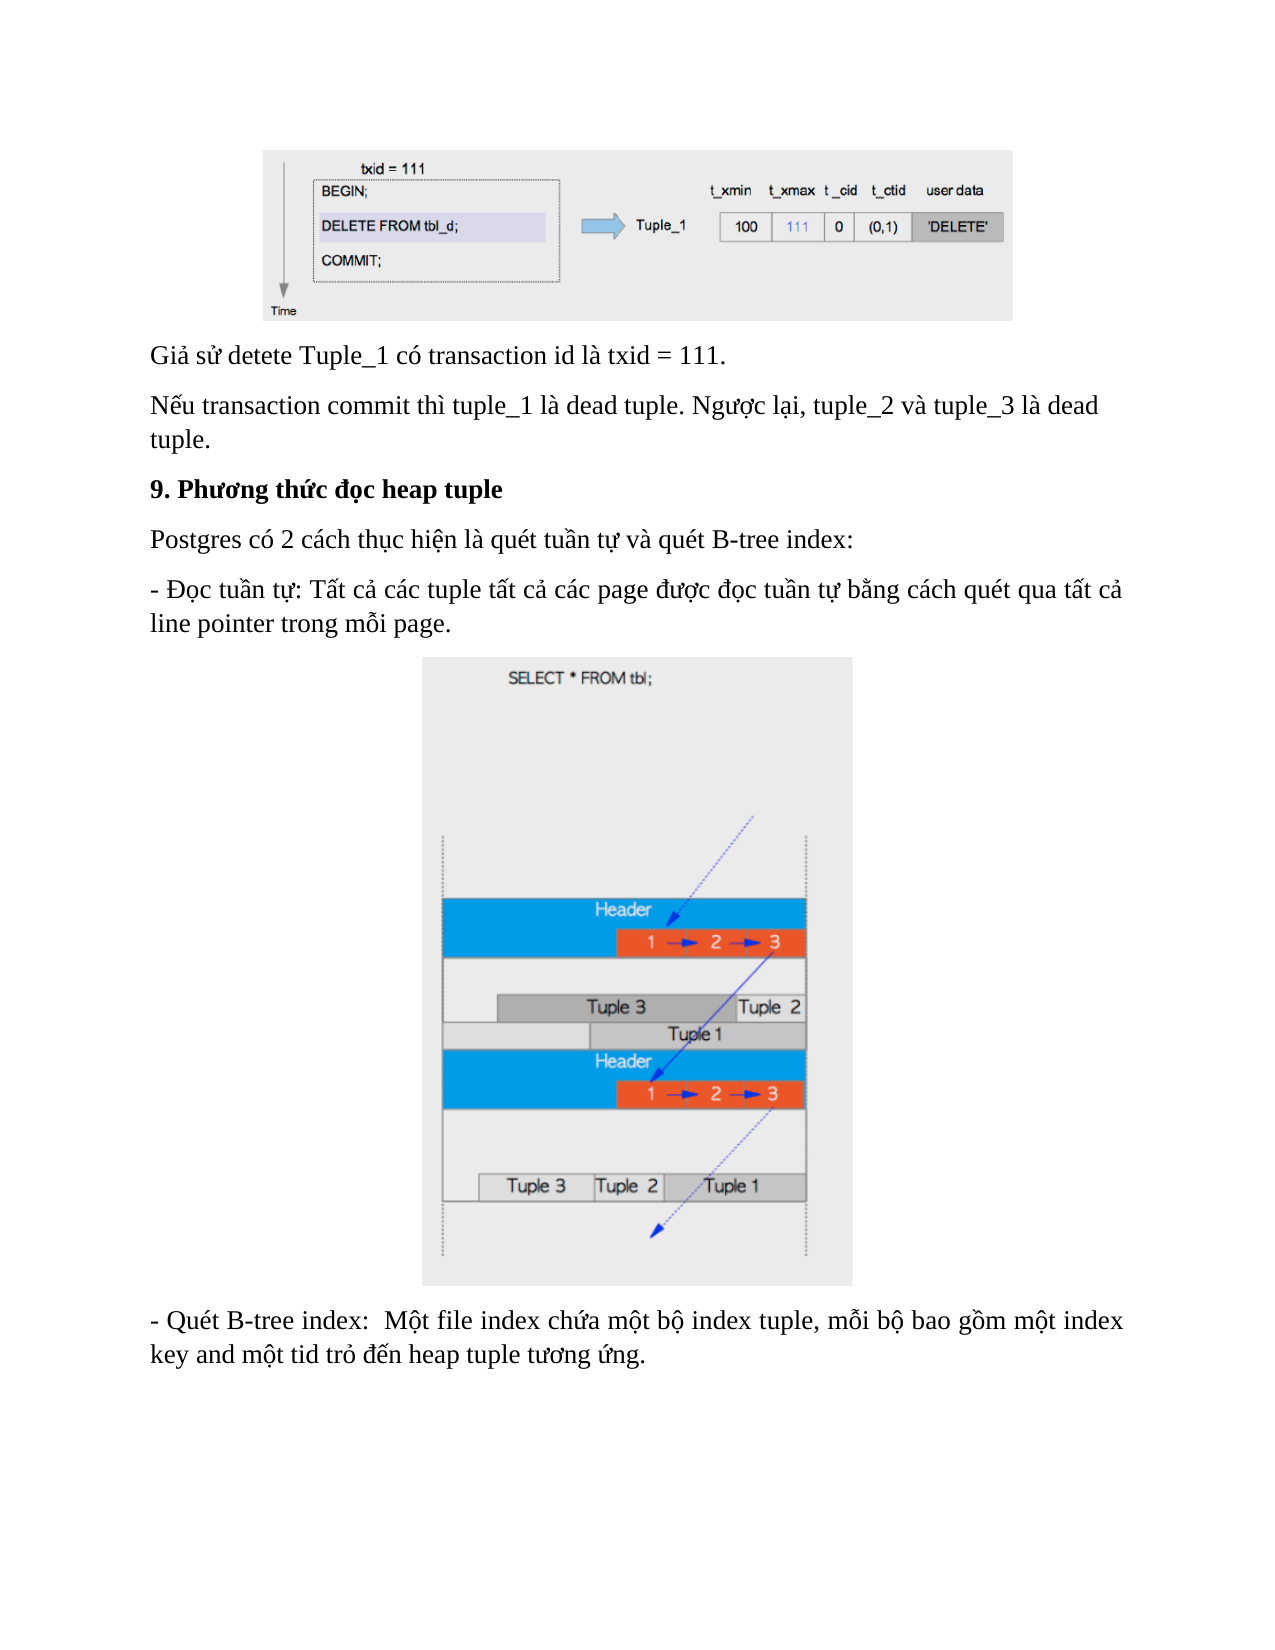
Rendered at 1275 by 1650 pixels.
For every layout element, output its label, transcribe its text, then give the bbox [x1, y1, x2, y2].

text Giả sử detete Tuple_1 có transaction id là txid = 111. [150, 339, 1125, 370]
text Postgres có 2 cách thục hiện là quét tuần tự và quét B-tree index: [150, 523, 1125, 554]
text - Quét B-tree index: Một file index chứa một bộ index tuple, mỗi bộ bao gồm một index key and một tid trỏ đến heap tuple tương ứng. [150, 1304, 1125, 1369]
text Nếu transaction commit thì tuple_1 là dead tuple. Ngược lại, tuple_2 và tuple_3 là dead tuple. [150, 389, 1125, 454]
text 9. Phương thức đọc heap tuple [150, 473, 1125, 504]
text - Đọc tuần tự: Tất cả các tuple tất cả các page được đọc tuần tự bằng cách quét qua tất cả line pointer trong mỗi page. [150, 573, 1125, 638]
